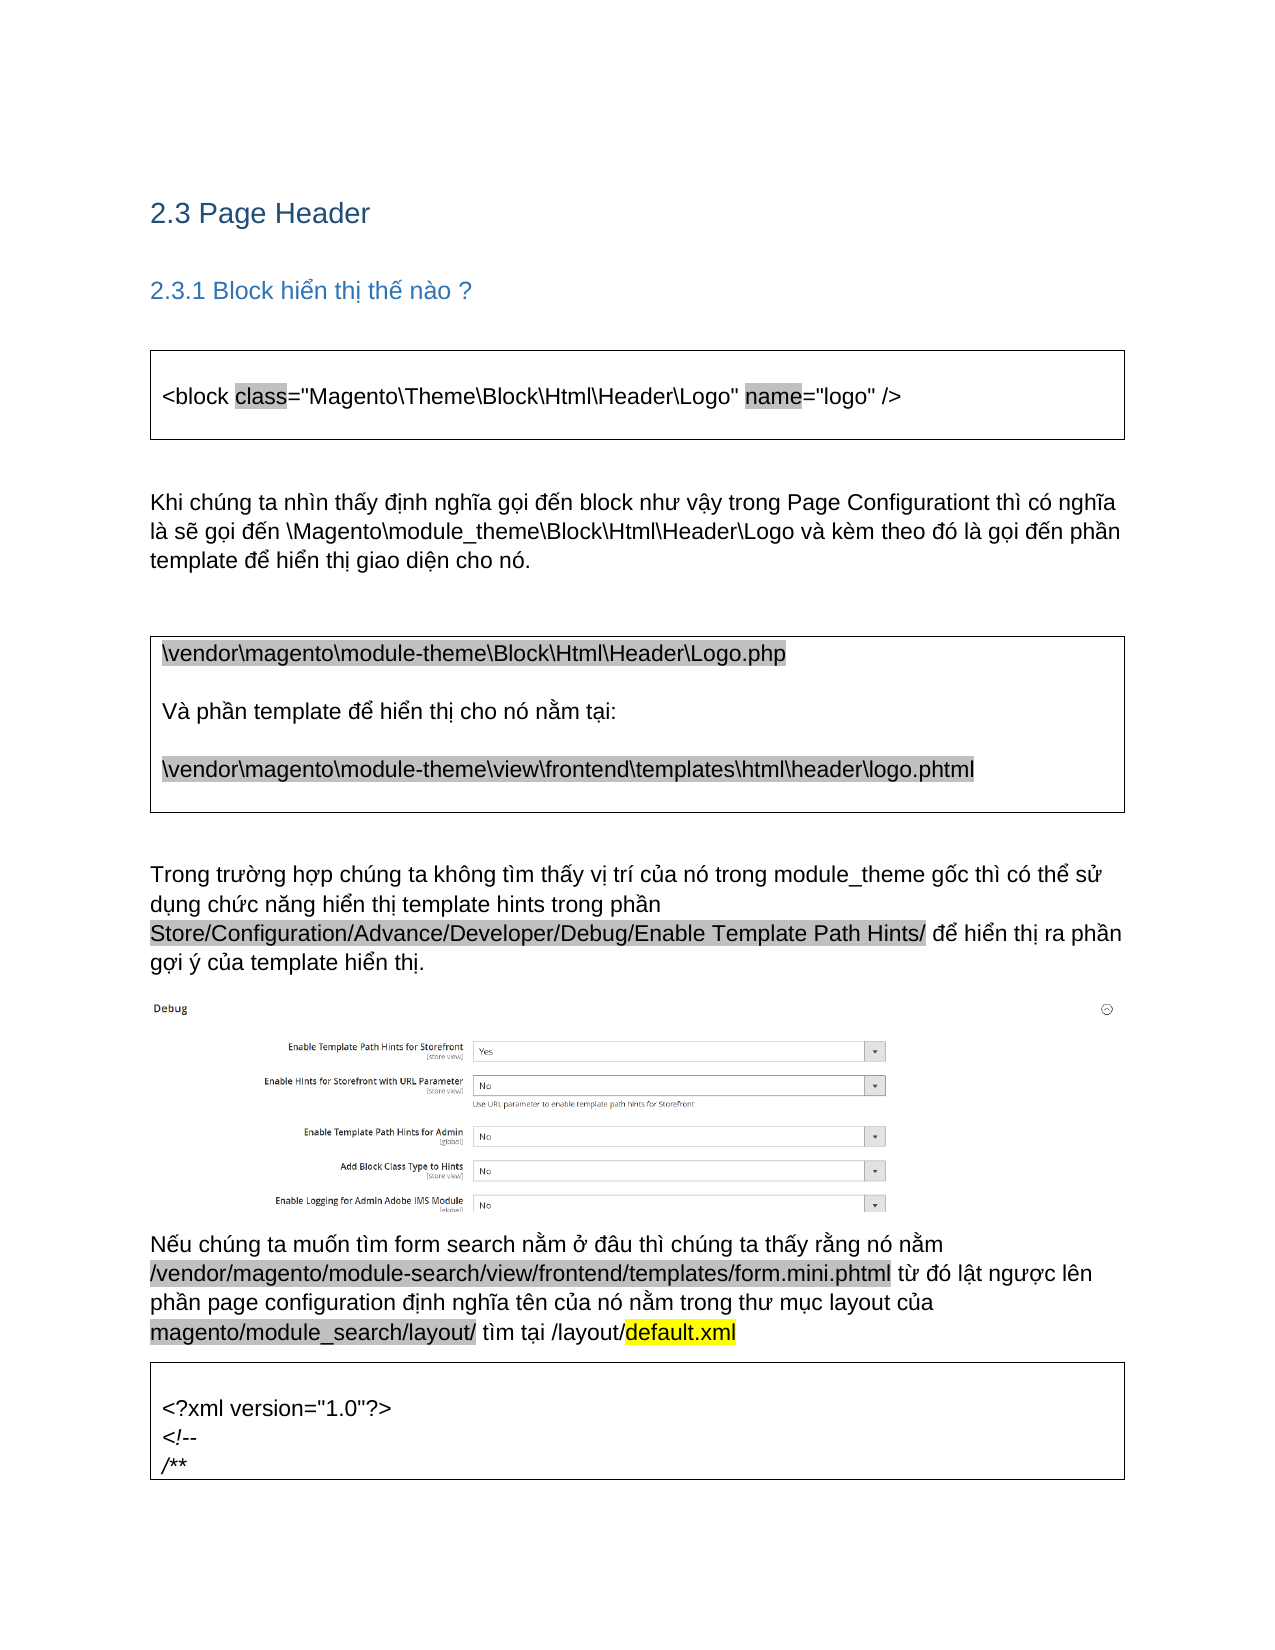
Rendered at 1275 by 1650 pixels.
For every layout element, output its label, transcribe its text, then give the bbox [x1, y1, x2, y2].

subtitle 2.3 Page Header [150, 196, 1125, 229]
table_header <block class="Magento\Theme\Block\Html\Header\Logo" name="logo" /> [151, 351, 1124, 439]
picture [150, 991, 1125, 1212]
subtitle 2.3.1 Block hiển thị thế nào ? [150, 275, 1125, 304]
text Khi chúng ta nhìn thấy định nghĩa gọi đến block như vậy trong Page Configurationt thì có nghĩa là sẽ gọi đến \Magento\module_theme\Block\Html\Header\Logo và kèm theo đó là gọi đến phần template để hiển thị giao diện cho nó. [150, 486, 1125, 573]
text Trong trường hợp chúng ta không tìm thấy vị trí của nó trong module_theme gốc thì có thể sử dụng chức năng hiển thị template hints trong phần Store/Configuration/Advance/Developer/Debug/Enable Template Path Hints/ để hiển thị ra phần gợi ý của template hiển thị. [150, 858, 1125, 975]
text Nếu chúng ta muốn tìm form search nằm ở đâu thì chúng ta thấy rằng nó nằm /vendor/magento/module-search/view/frontend/templates/form.mini.phtml từ đó lật ngược lên phần page configuration định nghĩa tên của nó nằm trong thư mục layout của magento/module_search/layout/ tìm tại /layout/default.xml [150, 1228, 1125, 1345]
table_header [151, 1363, 1124, 1479]
table_header \vendor\magento\module-theme\Block\Html\Header\Logo.php Và phần template để hiển thị cho nó nằm tại: \vendor\magento\module-theme\view\frontend\templates\html\header\logo.phtml [151, 637, 1124, 812]
